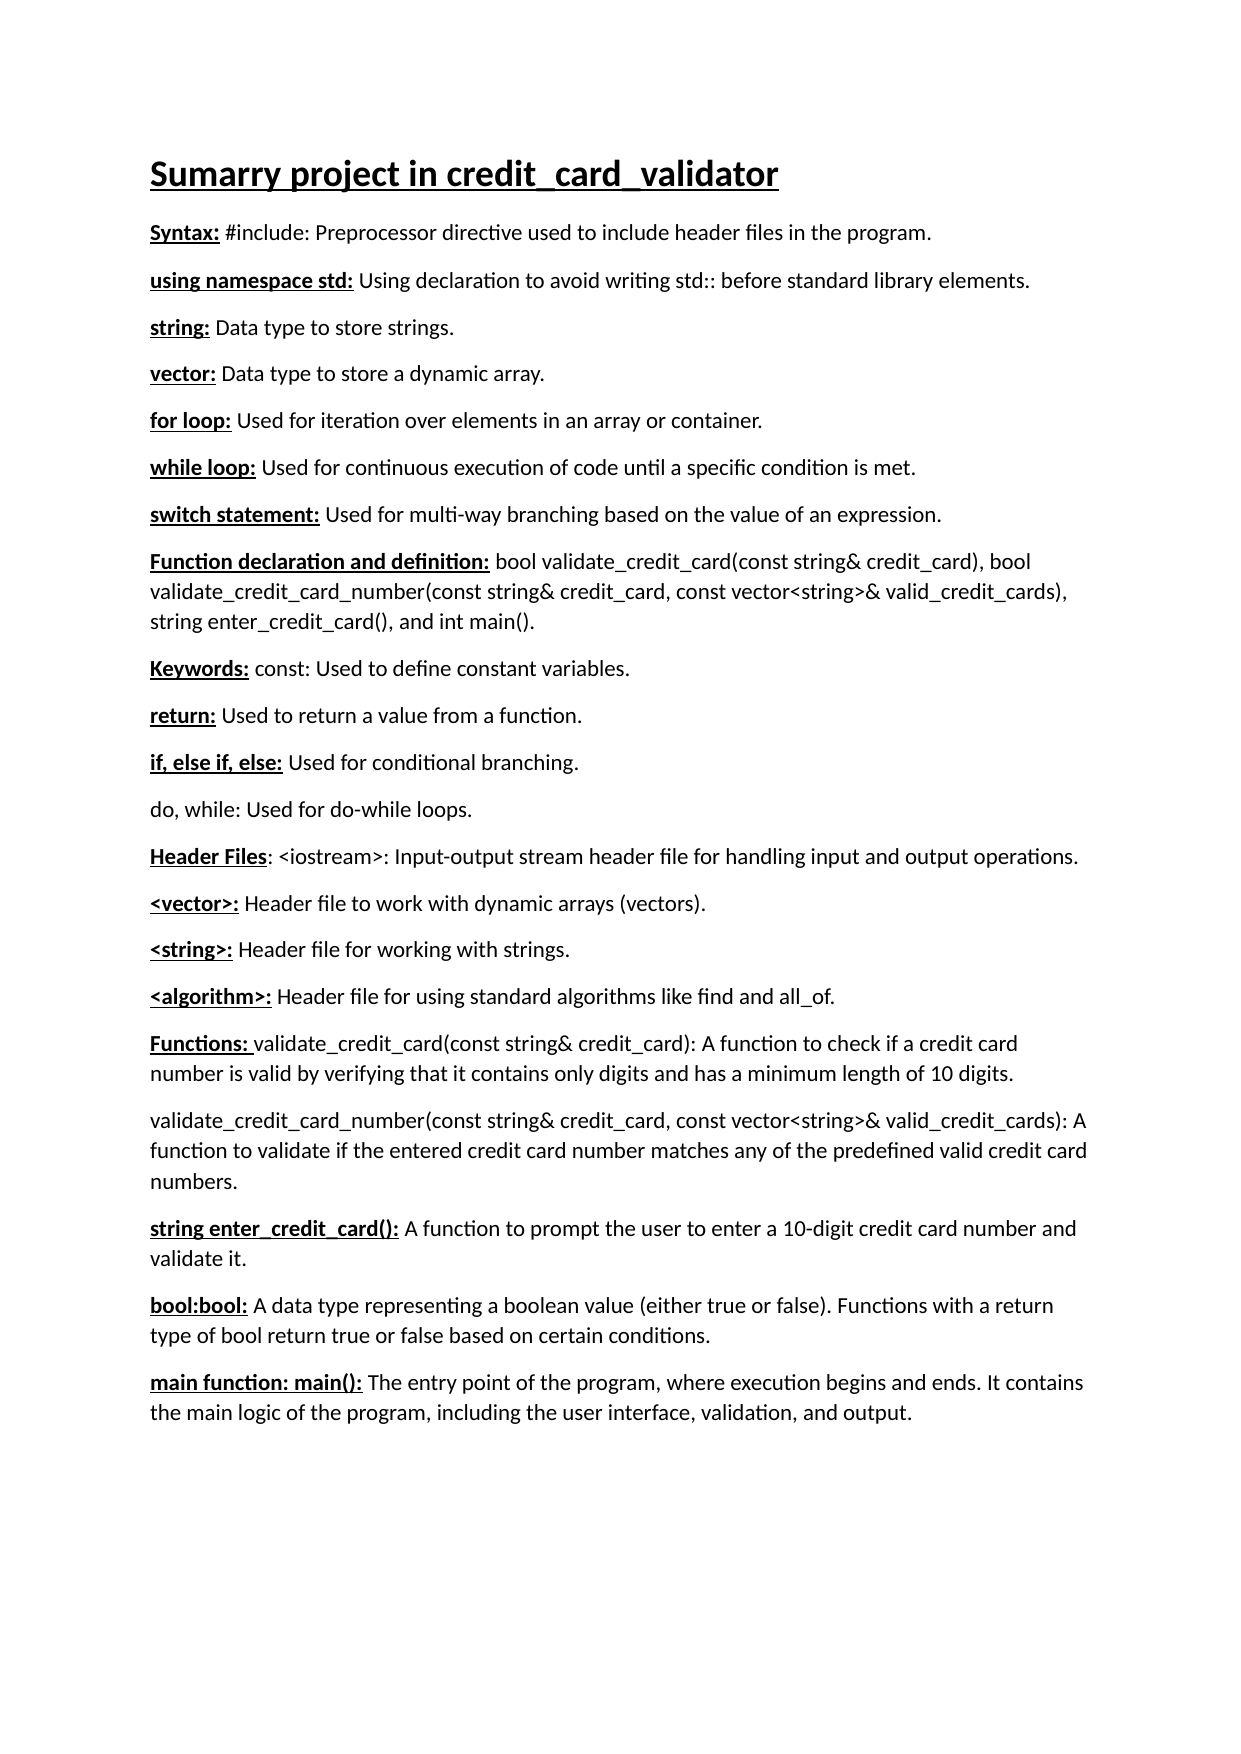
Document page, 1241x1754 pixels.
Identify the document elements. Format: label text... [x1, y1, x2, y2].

text while loop: Used for continuous execution of code until a specific condition is met. [150, 453, 1090, 481]
text vector: Data type to store a dynamic array. [150, 359, 1090, 387]
text return: Used to return a value from a function. [150, 701, 1090, 729]
text bool:bool: A data type representing a boolean value (either true or false). Functions with a return type of bool return true or false based on certain conditions. [150, 1291, 1090, 1349]
text <vector>: Header file to work with dynamic arrays (vectors). [150, 889, 1090, 917]
text Function declaration and definition: bool validate_credit_card(const string& credit_card), bool validate_credit_card_number(const string& credit_card, const vector<string>& valid_credit_cards), string enter_credit_card(), and int main(). [150, 547, 1090, 635]
text string: Data type to store strings. [150, 313, 1090, 341]
text <string>: Header file for working with strings. [150, 936, 1090, 963]
text Sumarry project in credit_card_validator [150, 150, 1090, 196]
text if, else if, else: Used for conditional branching. [150, 748, 1090, 776]
text for loop: Used for iteration over elements in an array or container. [150, 406, 1090, 434]
text using namespace std: Using declaration to avoid writing std:: before standard library elements. [150, 266, 1090, 294]
text Keywords: const: Used to define constant variables. [150, 654, 1090, 682]
text Syntax: #include: Preprocessor directive used to include header files in the program. [150, 216, 1090, 247]
text Header Files: <iostream>: Input-output stream header file for handling input and output operations. [150, 842, 1090, 870]
text main function: main(): The entry point of the program, where execution begins and ends. It contains the main logic of the program, including the user interface, validation, and output. [150, 1368, 1090, 1426]
text <algorithm>: Header file for using standard algorithms like find and all_of. [150, 982, 1090, 1010]
text string enter_credit_card(): A function to prompt the user to enter a 10-digit credit card number and validate it. [150, 1214, 1090, 1272]
text Functions: validate_credit_card(const string& credit_card): A function to check if a credit card number is valid by verifying that it contains only digits and has a minimum length of 10 digits. [150, 1029, 1090, 1087]
text switch statement: Used for multi-way branching based on the value of an expression. [150, 500, 1090, 528]
text do, while: Used for do-while loops. [150, 795, 1090, 823]
text validate_credit_card_number(const string& credit_card, const vector<string>& valid_credit_cards): A function to validate if the entered credit card number matches any of the predefined valid credit card numbers. [150, 1106, 1090, 1195]
